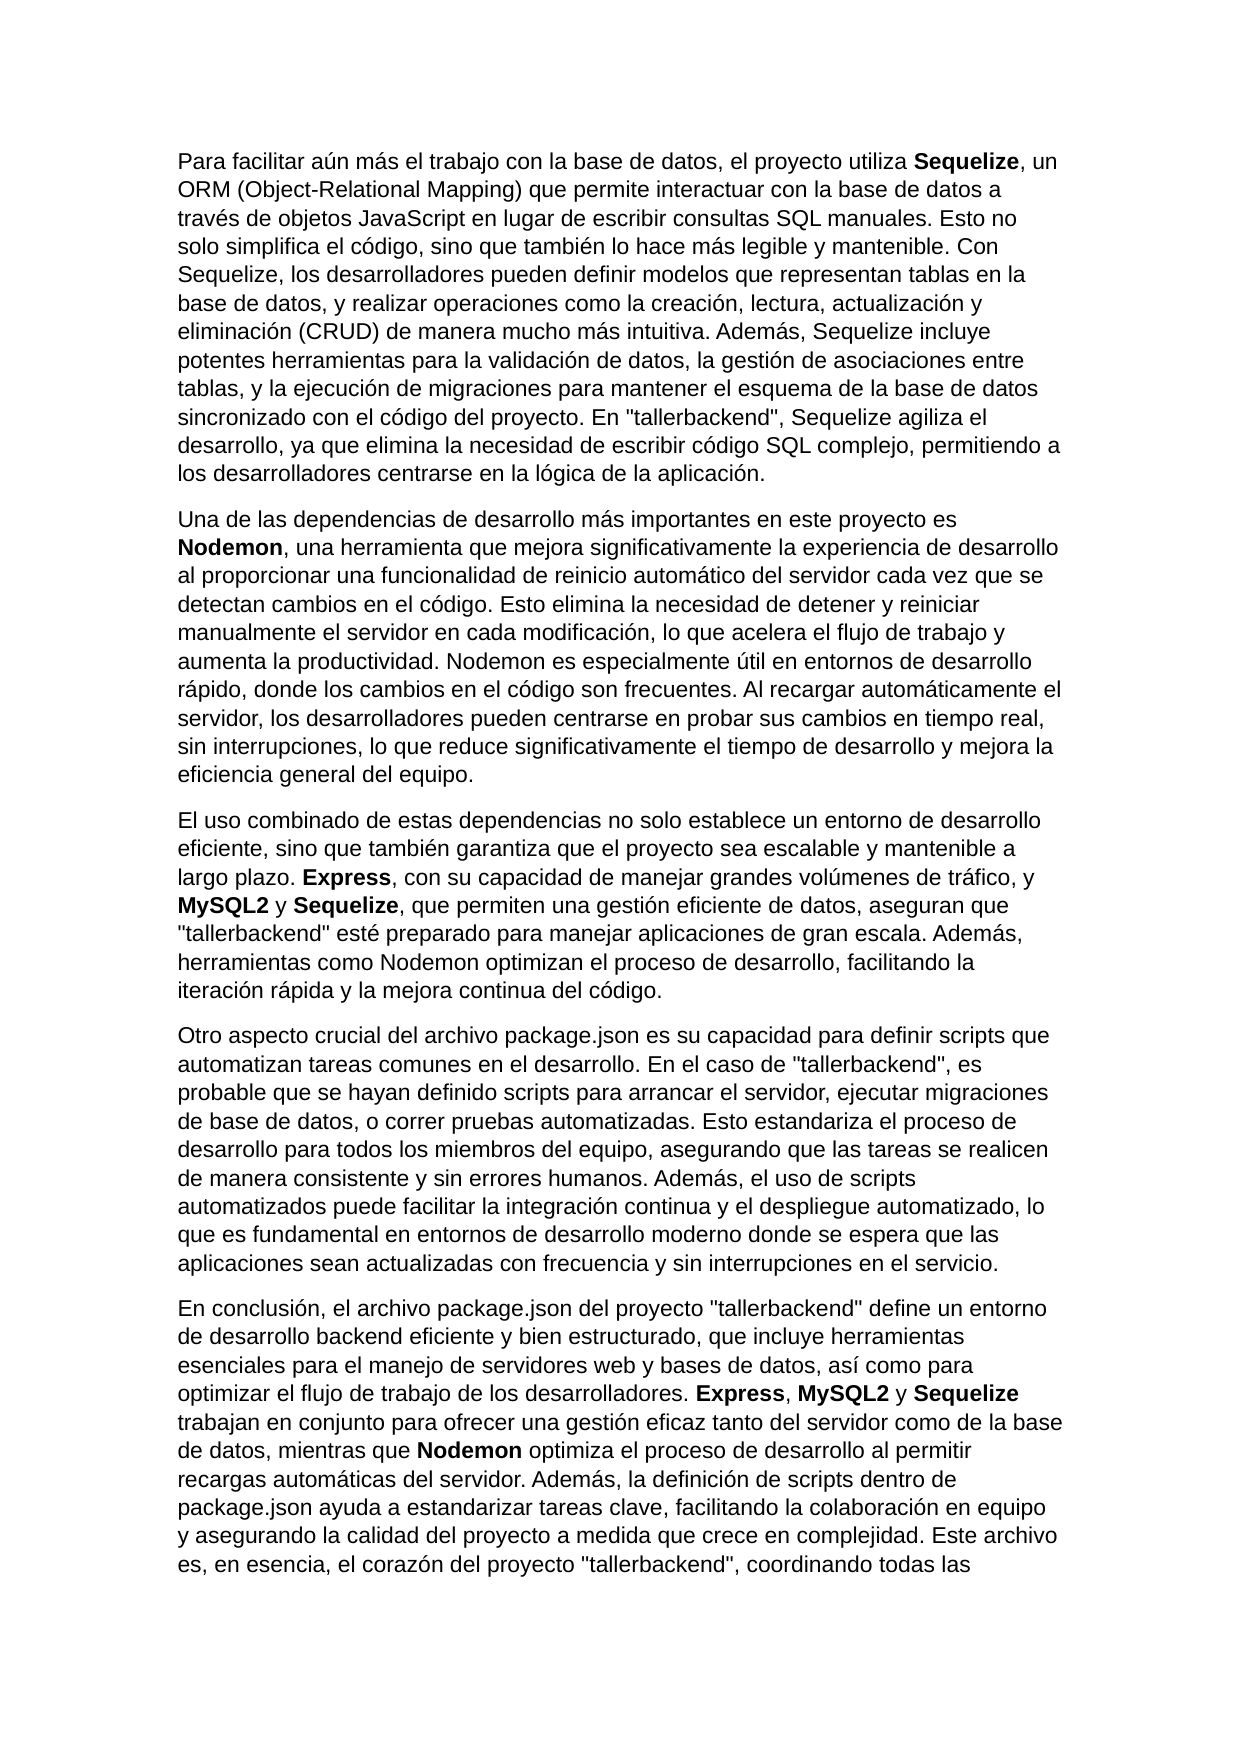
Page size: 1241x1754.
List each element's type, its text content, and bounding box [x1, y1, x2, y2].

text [177, 1295, 1063, 1577]
text Una de las dependencias de desarrollo más importantes en este proyecto es Nodemon, una herramienta que mejora significativamente la experiencia de desarrollo al proporcionar una funcionalidad de reinicio automático del servidor cada vez que se detectan cambios en el código. Esto elimina la necesidad de detener y reiniciar manualmente el servidor en cada modificación, lo que acelera el flujo de trabajo y aumenta la productividad. Nodemon es especialmente útil en entornos de desarrollo rápido, donde los cambios en el código son frecuentes. Al recargar automáticamente el servidor, los desarrolladores pueden centrarse en probar sus cambios en tiempo real, sin interrupciones, lo que reduce significativamente el tiempo de desarrollo y mejora la eficiencia general del equipo. [177, 506, 1063, 788]
text El uso combinado de estas dependencias no solo establece un entorno de desarrollo eficiente, sino que también garantiza que el proyecto sea escalable y mantenible a largo plazo. Express, con su capacidad de manejar grandes volúmenes de tráfico, y MySQL2 y Sequelize, que permiten una gestión eficiente de datos, aseguran que "tallerbackend" esté preparado para manejar aplicaciones de gran escala. Además, herramientas como Nodemon optimizan el proceso de desarrollo, facilitando la iteración rápida y la mejora continua del código. [177, 807, 1063, 1003]
text Otro aspecto crucial del archivo package.json es su capacidad para definir scripts que automatizan tareas comunes en el desarrollo. En el caso de "tallerbackend", es probable que se hayan definido scripts para arrancar el servidor, ejecutar migraciones de base de datos, o correr pruebas automatizadas. Esto estandariza el proceso de desarrollo para todos los miembros del equipo, asegurando que las tareas se realicen de manera consistente y sin errores humanos. Además, el uso de scripts automatizados puede facilitar la integración continua y el despliegue automatizado, lo que es fundamental en entornos de desarrollo moderno donde se espera que las aplicaciones sean actualizadas con frecuencia y sin interrupciones en el servicio. [177, 1022, 1063, 1276]
text Para facilitar aún más el trabajo con la base de datos, el proyecto utiliza Sequelize, un ORM (Object-Relational Mapping) que permite interactuar con la base de datos a través de objetos JavaScript en lugar de escribir consultas SQL manuales. Esto no solo simplifica el código, sino que también lo hace más legible y mantenible. Con Sequelize, los desarrolladores pueden definir modelos que representan tablas en la base de datos, y realizar operaciones como la creación, lectura, actualización y eliminación (CRUD) de manera mucho más intuitiva. Además, Sequelize incluye potentes herramientas para la validación de datos, la gestión de asociaciones entre tablas, y la ejecución de migraciones para mantener el esquema de la base de datos sincronizado con el código del proyecto. En "tallerbackend", Sequelize agiliza el desarrollo, ya que elimina la necesidad de escribir código SQL complejo, permitiendo a los desarrolladores centrarse en la lógica de la aplicación. [177, 148, 1063, 487]
